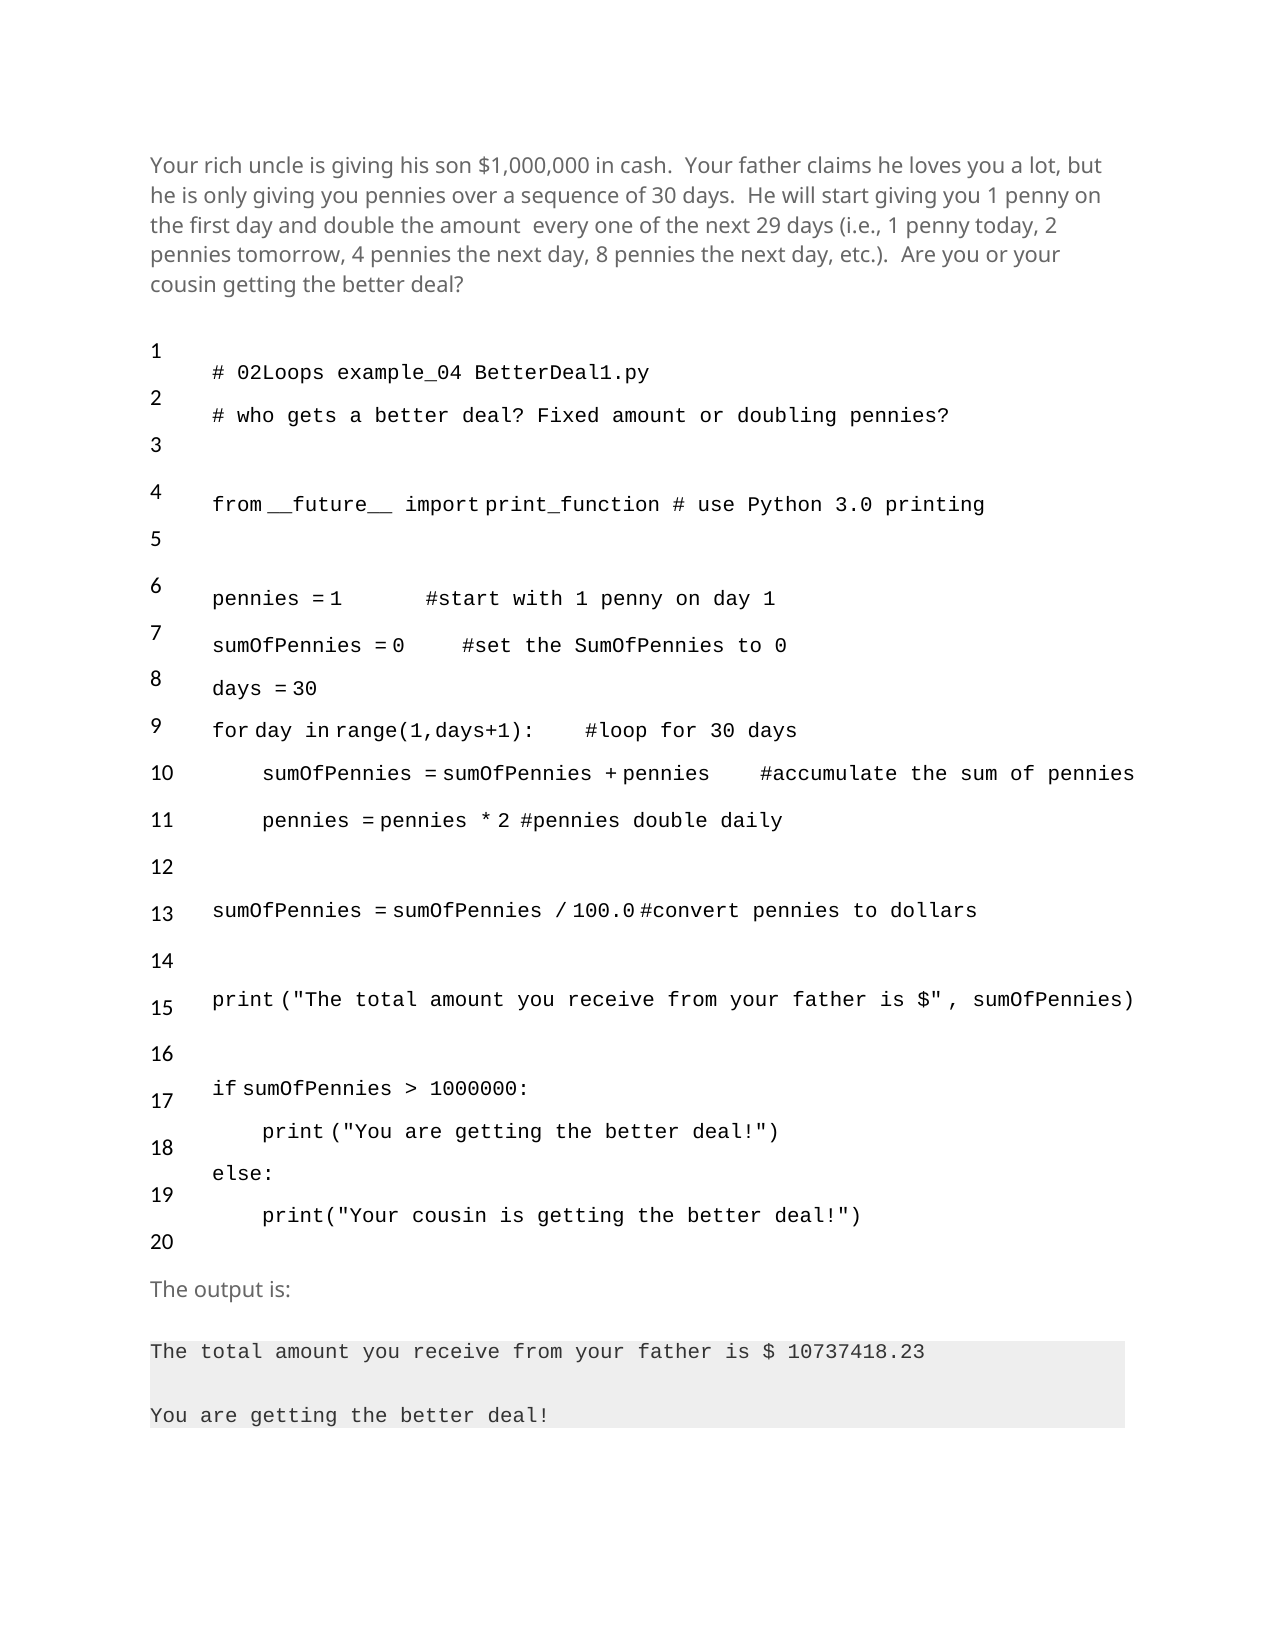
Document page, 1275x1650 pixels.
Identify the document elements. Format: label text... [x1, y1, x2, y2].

table_header 1 2 3 4 5 6 7 8 9 10 11 12 13 14 15 16 17 18 19 20 [150, 336, 212, 1274]
table_header # 02Loops example_04 BetterDeal1.py # who gets a better deal? Fixed amount or doubling pennies? from __future__ import print_function # use Python 3.0 printing pennies = 1 #start with 1 penny on day 1 sumOfPennies = 0 #set the SumOfPennies to 0 days = 30 for day in range(1,days+1): #loop for 30 days sumOfPennies = sumOfPennies + pennies #accumulate the sum of pennies pennies = pennies * 2 #pennies double daily sumOfPennies = sumOfPennies / 100.0 #convert pennies to dollars print ("The total amount you receive from your father is $" , sumOfPennies) if sumOfPennies > 1000000: print ("You are getting the better deal!") else: print("Your cousin is getting the better deal!") [212, 336, 1275, 1274]
text The output is: [150, 1274, 1125, 1304]
text The total amount you receive from your father is $ 10737418.23 [150, 1341, 1125, 1365]
text You are getting the better deal! [150, 1405, 1125, 1428]
text Your rich uncle is giving his son $1,000,000 in cash. Your father claims he loves you a lot, but he is only giving you pennies over a sequence of 30 days. He will start giving you 1 penny on the first day and double the amount every one of the next 29 days (i.e., 1 penny today, 2 pennies tomorrow, 4 pennies the next day, 8 pennies the next day, etc.). Are you or your cousin getting the better deal? [150, 150, 1125, 299]
